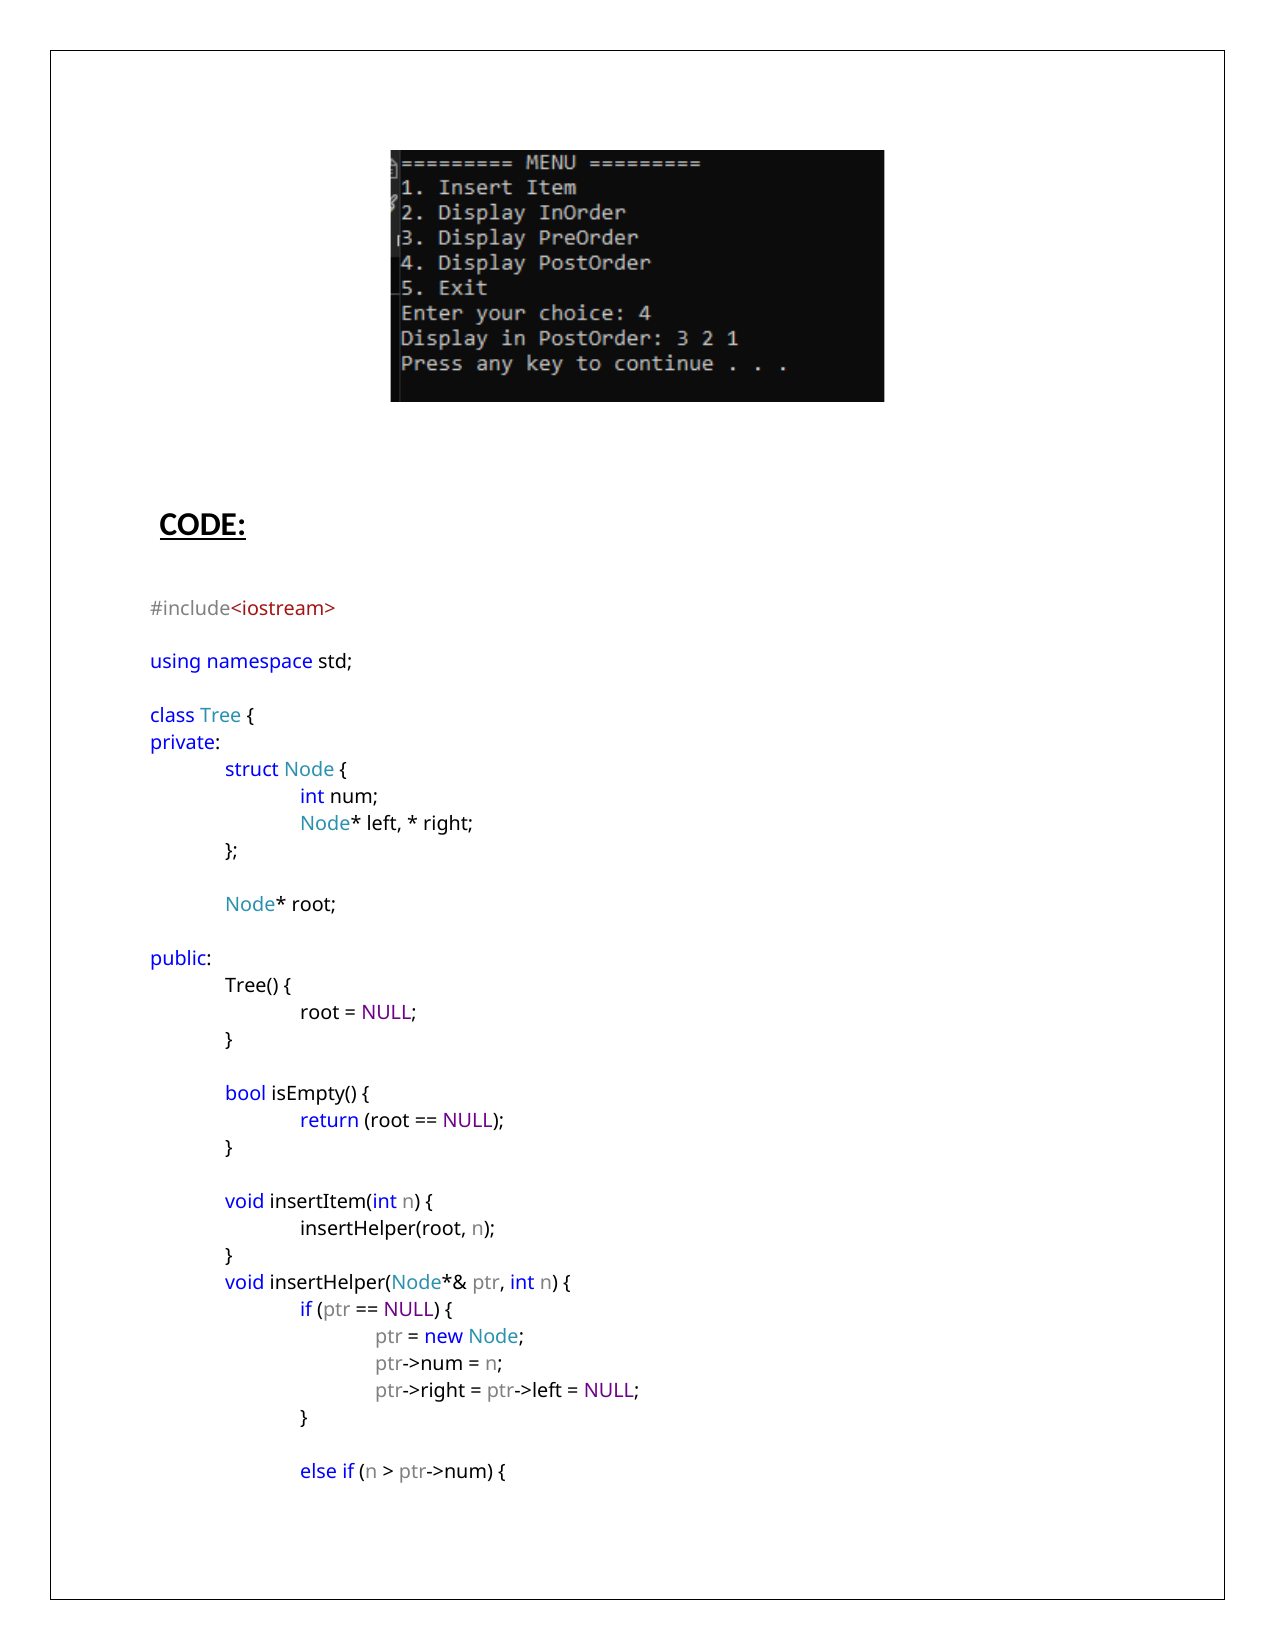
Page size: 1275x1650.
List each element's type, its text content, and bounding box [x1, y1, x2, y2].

text } [150, 1025, 1125, 1052]
text else if (n > ptr->num) { [150, 1457, 1125, 1484]
text using namespace std; [150, 648, 1125, 675]
text struct Node { [150, 756, 1125, 783]
text #include<iostream> [150, 594, 1125, 621]
text ptr = new Node; [150, 1322, 1125, 1349]
text void insertHelper(Node*& ptr, int n) { [150, 1268, 1125, 1295]
text insertHelper(root, n); [150, 1214, 1125, 1241]
list CODE: [159, 503, 1125, 544]
text int num; [150, 783, 1125, 809]
text private: [150, 729, 1125, 756]
text } [150, 1133, 1125, 1160]
text } [150, 1241, 1125, 1268]
text ptr->right = ptr->left = NULL; [150, 1376, 1125, 1403]
text void insertItem(int n) { [150, 1187, 1125, 1214]
text public: [150, 944, 1125, 971]
text ptr->num = n; [150, 1349, 1125, 1376]
text bool isEmpty() { [150, 1079, 1125, 1106]
picture [390, 150, 885, 402]
text Node* root; [150, 891, 1125, 917]
text Node* left, * right; [150, 809, 1125, 837]
text return (root == NULL); [150, 1106, 1125, 1133]
text if (ptr == NULL) { [150, 1295, 1125, 1322]
text } [150, 1403, 1125, 1430]
text }; [150, 837, 1125, 863]
text root = NULL; [150, 998, 1125, 1025]
text Tree() { [150, 971, 1125, 998]
text class Tree { [150, 702, 1125, 729]
